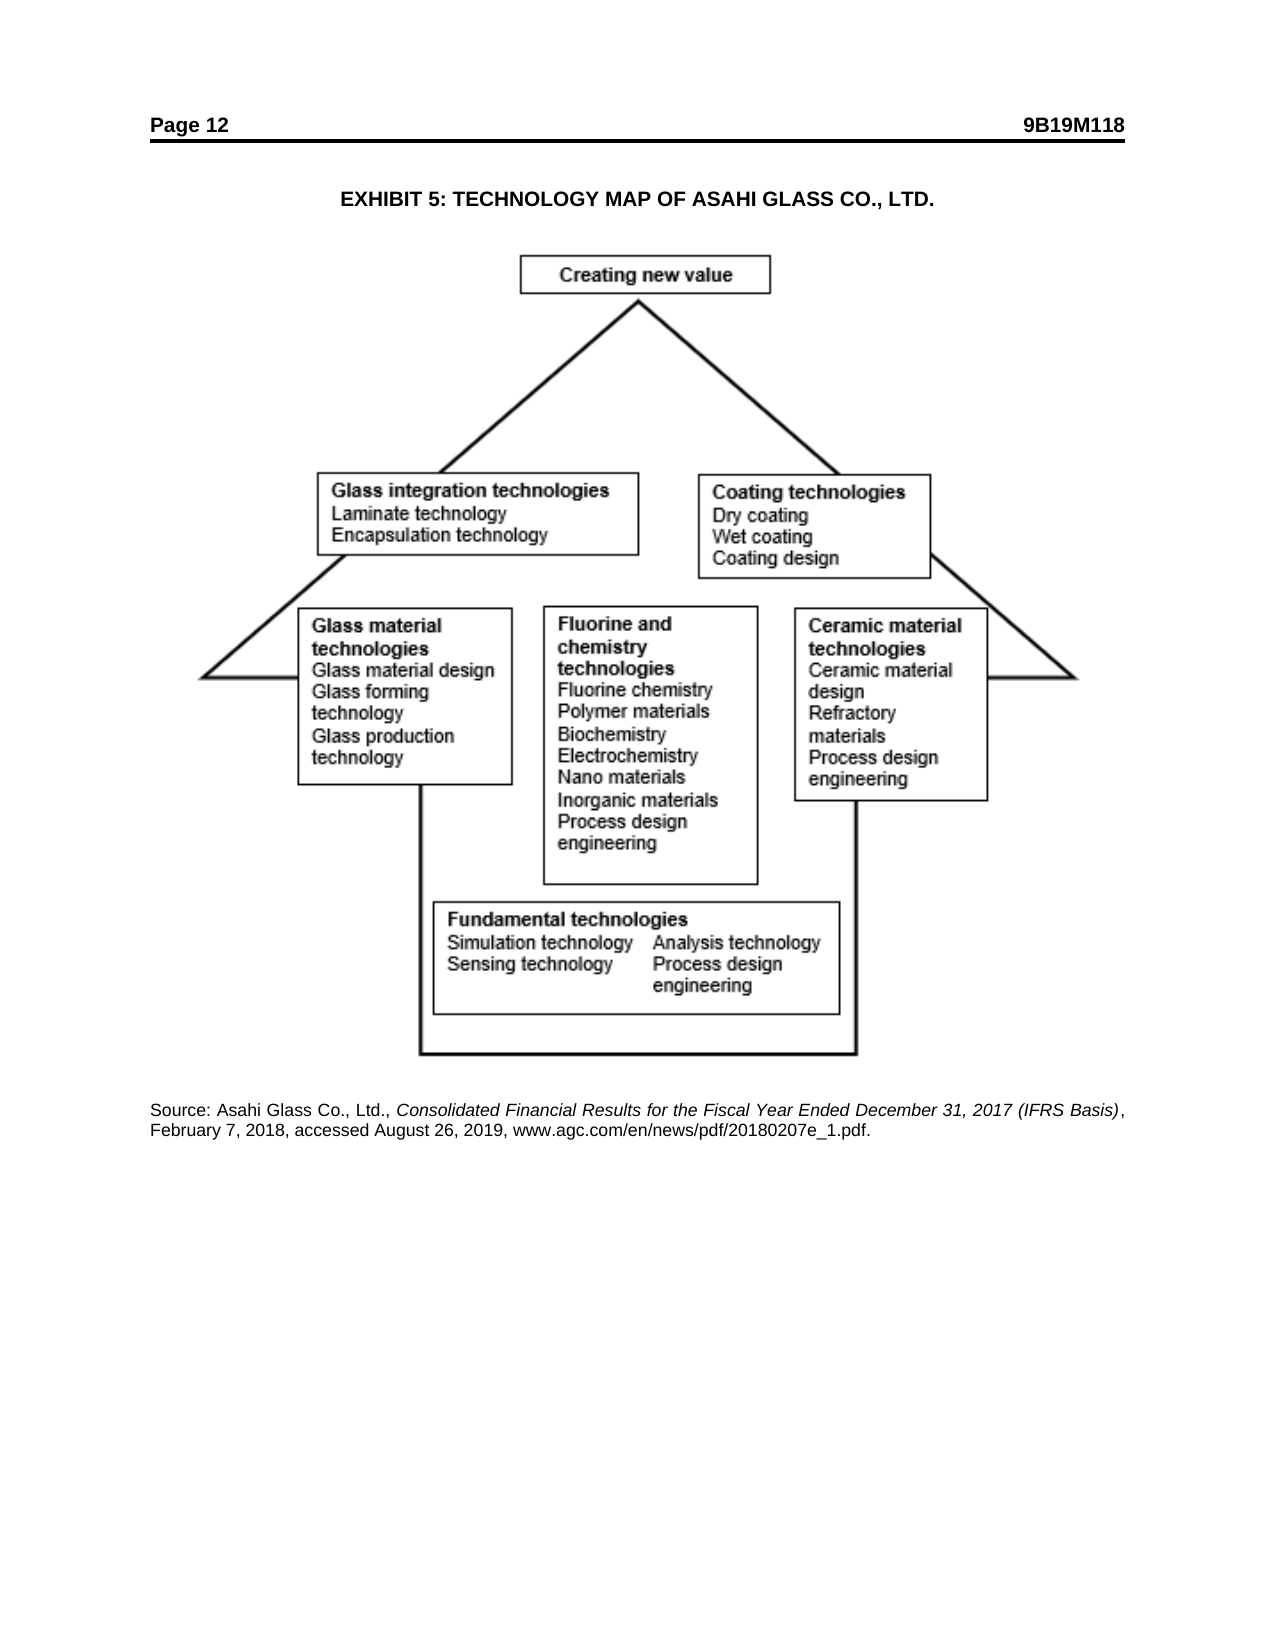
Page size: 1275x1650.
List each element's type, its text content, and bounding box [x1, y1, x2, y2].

subtitle Exhibit 5: Technology map of Asahi Glass Co., Ltd. [150, 186, 1125, 210]
text Source: Asahi Glass Co., Ltd., Consolidated Financial Results for the Fiscal Year Ended December 31, 2017 (IFRS Basis), February 7, 2018, accessed August 26, 2019, www.agc.com/en/news/pdf/20180207e_1.pdf. [150, 1100, 1125, 1141]
picture [150, 234, 1140, 1076]
